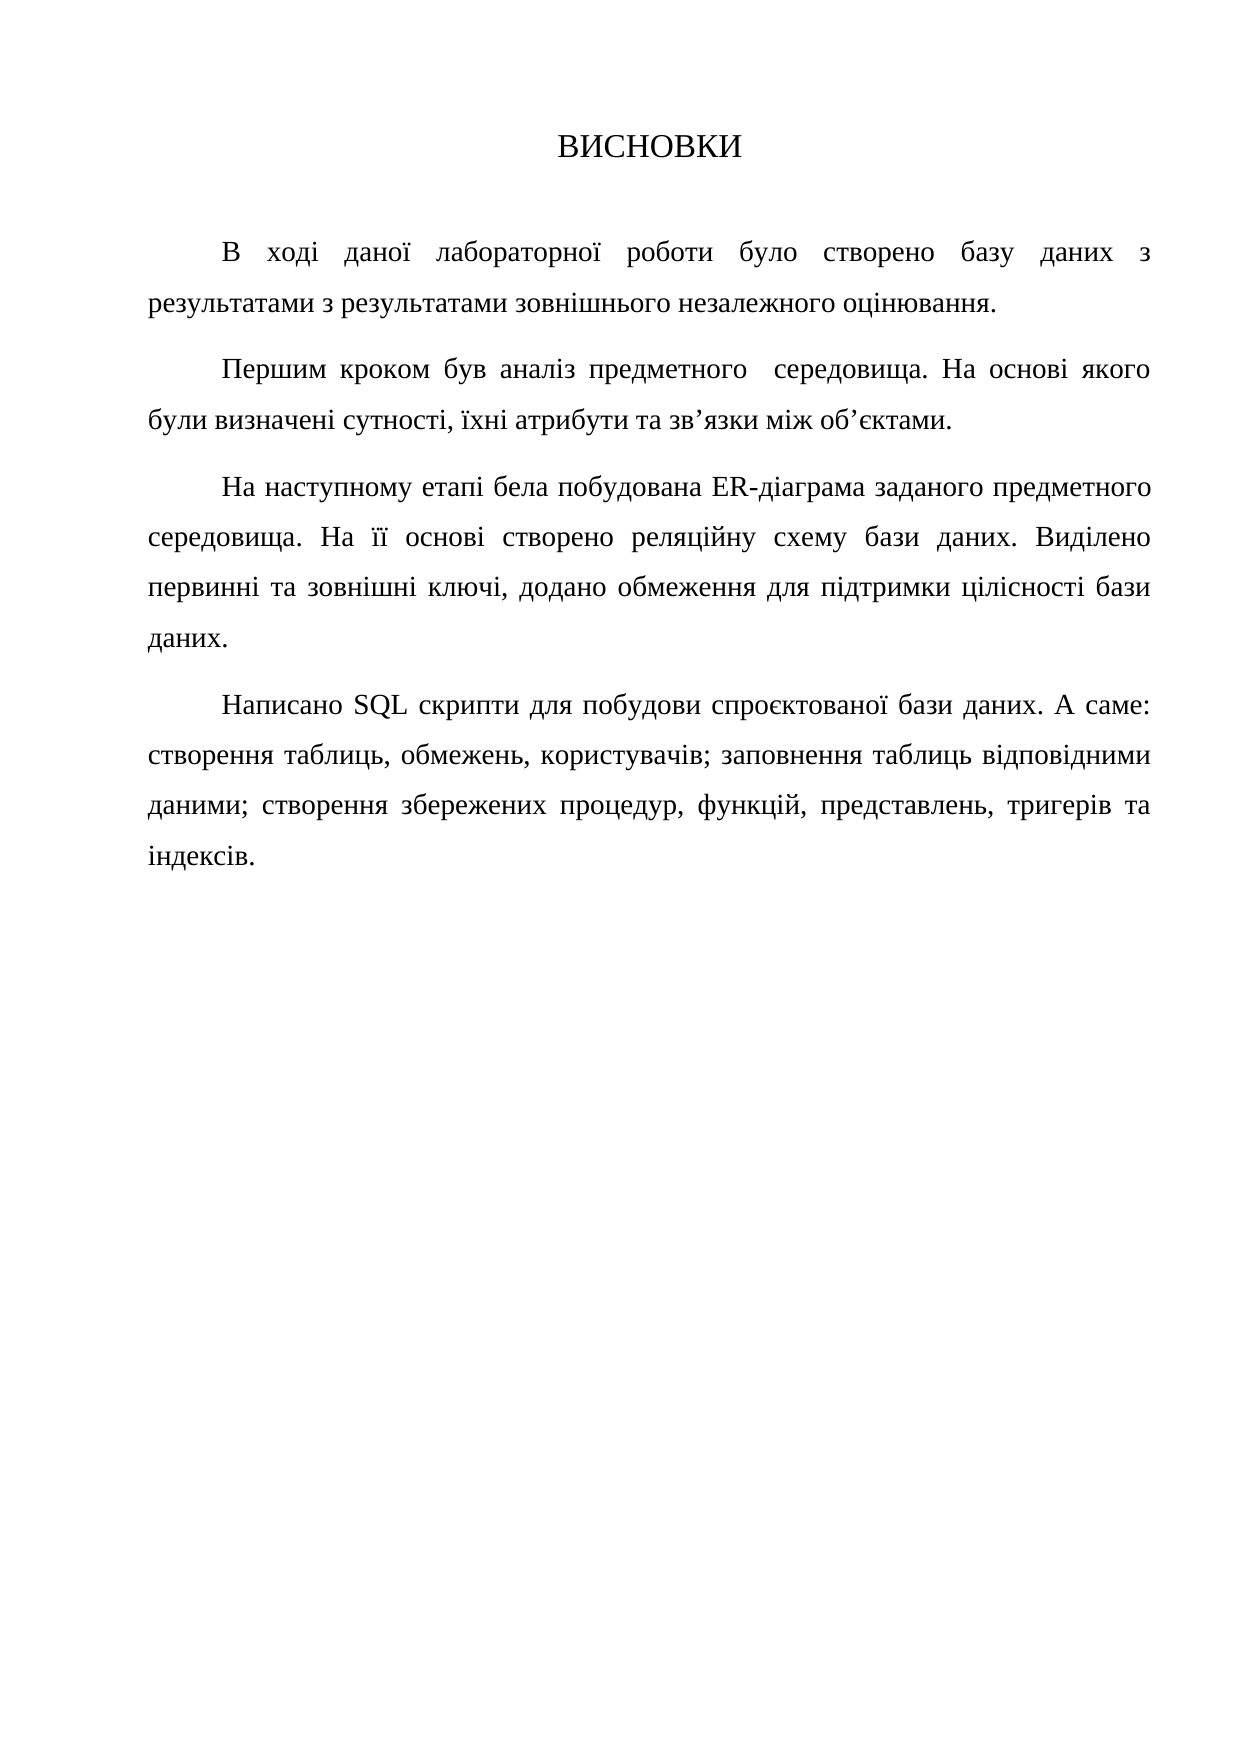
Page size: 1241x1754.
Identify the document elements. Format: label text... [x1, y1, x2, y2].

text Написано SQL скрипти для побудови спроєктованої бази даних. А саме: створення таблиць, обмежень, користувачів; заповнення таблиць відповідними даними; створення збережених процедур, функцій, представлень, тригерів та індексів. [148, 687, 1152, 871]
text В ході даної лабораторної роботи було створено базу даних з результатами з результатами зовнішнього незалежного оцінювання. [148, 234, 1152, 318]
text Першим кроком був аналіз предметного середовища. На основі якого були визначені сутності, їхні атрибути та зв’язки між об’єктами. [148, 352, 1152, 436]
subtitle ВИСНОВКИ [148, 126, 1152, 164]
text На наступному етапі бела побудована ER-діаграма заданого предметного середовища. На її основі створено реляційну схему бази даних. Виділено первинні та зовнішні ключі, додано обмеження для підтримки цілісності бази даних. [148, 469, 1152, 653]
